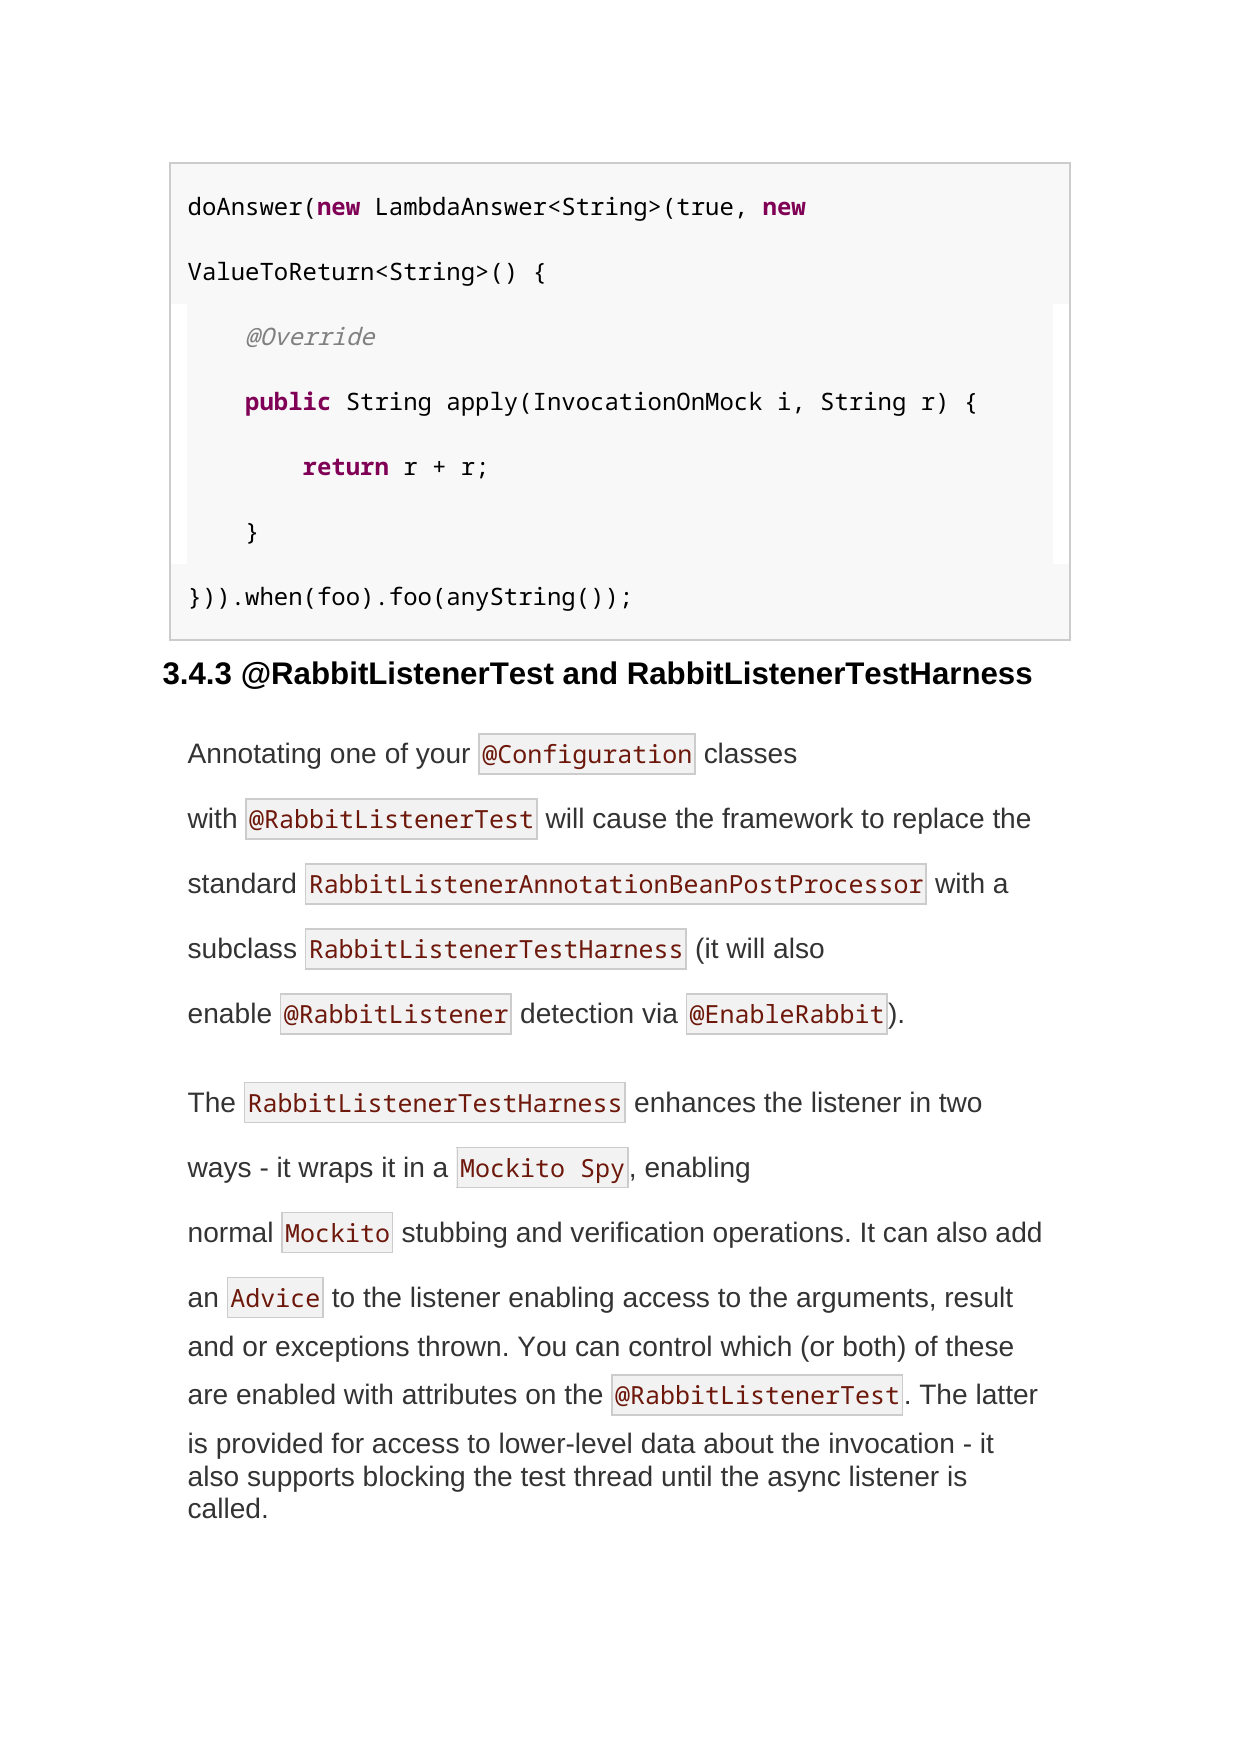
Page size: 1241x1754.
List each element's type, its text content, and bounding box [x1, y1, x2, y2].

text })).when(foo).foo(anyString()); [171, 552, 1069, 639]
text } [187, 499, 1053, 552]
text 3.4.3 @RabbitListenerTest and RabbitListenerTestHarness [162, 641, 1053, 706]
text doAnswer(new LambdaAnswer<String>(true, new ValueToReturn<String>() { [171, 164, 1069, 304]
text @Override [187, 304, 1053, 369]
text The RabbitListenerTestHarness enhances the listener in two ways - it wraps it in a Mockito Spy, enabling normal Mockito stubbing and verification operations. It can also add an Advice to the listener enabling access to the arguments, result and or exceptions thrown. You can control which (or both) of these are enabled with attributes on the @RabbitListenerTest. The latter is provided for access to lower-level data about the invocation - it also supports blocking the test thread until the async listener is called. [187, 1070, 1053, 1525]
text Annotating one of your @Configuration classes with @RabbitListenerTest will cause the framework to replace the standard RabbitListenerAnnotationBeanPostProcessor with a subclass RabbitListenerTestHarness (it will also enable @RabbitListener detection via @EnableRabbit). [187, 722, 1053, 1047]
text public String apply(InvocationOnMock i, String r) { [187, 369, 1053, 434]
text return r + r; [187, 434, 1053, 499]
